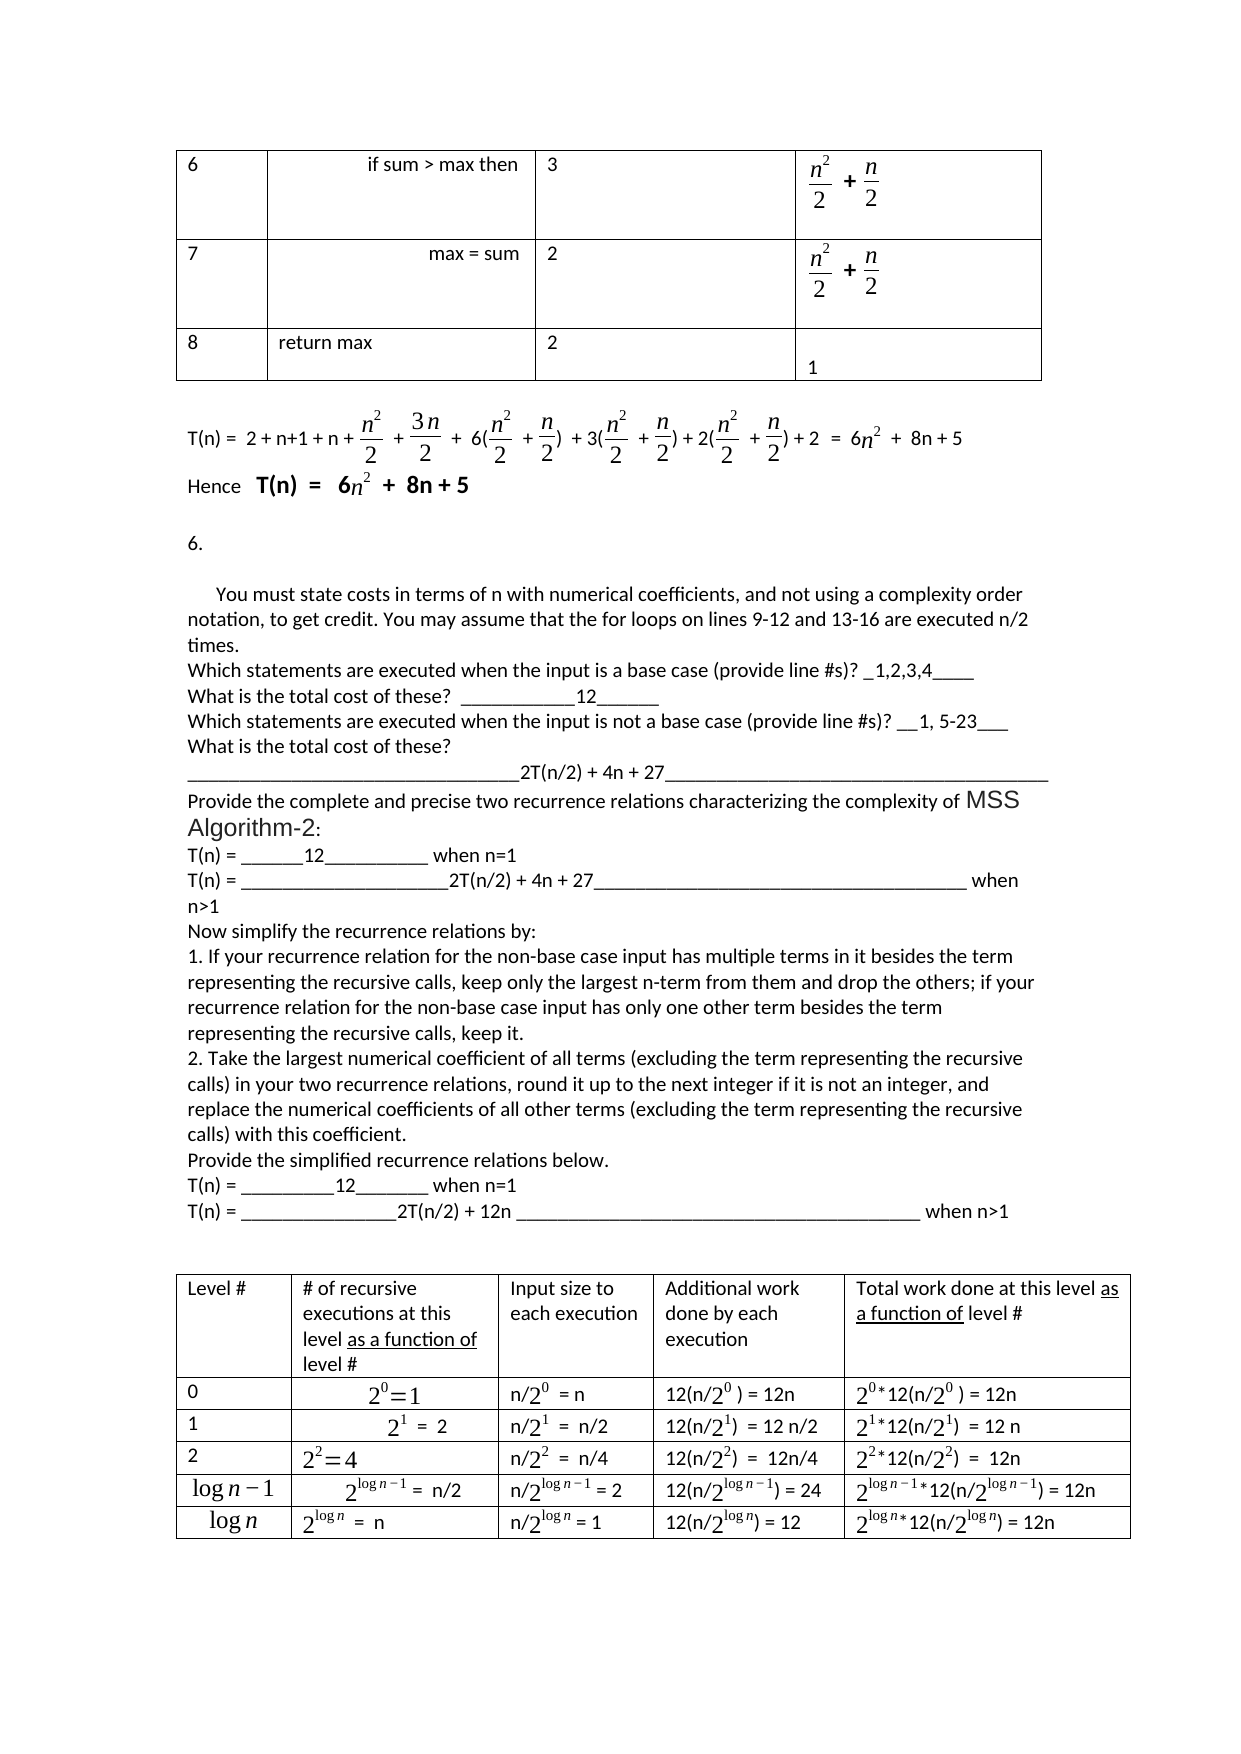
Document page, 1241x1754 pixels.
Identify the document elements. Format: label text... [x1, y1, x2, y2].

text Provide the simplified recurrence relations below. [187, 1147, 1053, 1172]
table_cell + [796, 240, 1041, 328]
table_cell = 2 [292, 1410, 498, 1441]
text T(n) = ____________________2T(n/2) + 4n + 27____________________________________ when n>1 [187, 867, 1053, 918]
table_cell return max [268, 329, 535, 380]
list Hence T(n) = 6 + 8n + 5 [187, 469, 1053, 500]
table_cell 2 [177, 1442, 291, 1473]
table_cell + [796, 151, 1041, 239]
list T(n) = 2 + n+1 + n + + + 6( + ) + 3( + ) + 2( + ) + 2 = 6 + 8n + 5 [187, 406, 1053, 469]
table_cell 12(n/) = 12 n/2 [654, 1410, 844, 1441]
table_cell *12(n/) = 12n [845, 1507, 1130, 1538]
text T(n) = _______________2T(n/2) + 12n _______________________________________ when n>1 [187, 1198, 1053, 1223]
text ________________________________2T(n/2) + 4n + 27_____________________________________ [187, 759, 1053, 784]
table_header Level # [177, 1275, 291, 1377]
table_cell 12(n/) = 24 [654, 1475, 844, 1506]
table_cell 2 [536, 240, 795, 328]
table_cell 0 [177, 1378, 291, 1409]
table_cell 1 [796, 329, 1041, 380]
table_cell if sum > max then [268, 151, 535, 239]
table_cell 12(n/ ) = 12n [654, 1378, 844, 1409]
text What is the total cost of these? ___________12______ [187, 683, 1053, 708]
table_cell [177, 1507, 291, 1538]
table_cell *12(n/) = 12n [845, 1475, 1130, 1506]
text T(n) = _________12_______ when n=1 [187, 1172, 1053, 1198]
table_cell 2 [536, 329, 795, 380]
table_cell max = sum [268, 240, 535, 328]
text What is the total cost of these? [187, 734, 1053, 759]
table_cell [177, 1475, 291, 1506]
table_cell 3 [536, 151, 795, 239]
table_cell n/ = 2 [499, 1475, 653, 1506]
table_cell = n/2 [292, 1475, 498, 1506]
table_header Additional work done by each execution [654, 1275, 844, 1377]
list 6. [187, 530, 1053, 556]
text Now simplify the recurrence relations by: [187, 918, 1053, 944]
table_cell [292, 1442, 498, 1473]
table_cell 1 [177, 1410, 291, 1441]
text Provide the complete and precise two recurrence relations characterizing the complexity of MSS Algorithm-2: [187, 784, 1053, 842]
table_cell *12(n/) = 12n [845, 1442, 1130, 1473]
table_cell *12(n/ ) = 12n [845, 1378, 1130, 1409]
table_cell 7 [177, 240, 267, 328]
table_header Total work done at this level as a function of level # [845, 1275, 1130, 1377]
table_cell n/ = 1 [499, 1507, 653, 1538]
text 2. Take the largest numerical coefficient of all terms (excluding the term representing the recursive calls) in your two recurrence relations, round it up to the next integer if it is not an integer, and replace the numerical coefficients of all other terms (excluding the term representing the recursive calls) with this coefficient. [187, 1045, 1053, 1147]
table_cell [292, 1378, 498, 1409]
table_cell n/ = n/4 [499, 1442, 653, 1473]
text T(n) = ______12__________ when n=1 [187, 842, 1053, 867]
table_cell 12(n/) = 12 [654, 1507, 844, 1538]
text Which statements are executed when the input is a base case (provide line #s)? _1,2,3,4____ [187, 657, 1053, 683]
table_cell n/ = n/2 [499, 1410, 653, 1441]
table_cell 8 [177, 329, 267, 380]
table_cell 12(n/) = 12n/4 [654, 1442, 844, 1473]
text 1. If your recurrence relation for the non-base case input has multiple terms in it besides the term representing the recursive calls, keep only the largest n-term from them and drop the others; if your recurrence relation for the non-base case input has only one other term besides the term representing the recursive calls, keep it. [187, 944, 1053, 1045]
table_cell 6 [177, 151, 267, 239]
table_cell *12(n/) = 12 n [845, 1410, 1130, 1441]
table_header # of recursive executions at this level as a function of level # [292, 1275, 498, 1377]
table_header Input size to each execution [499, 1275, 653, 1377]
table_cell = n [292, 1507, 498, 1538]
table_cell n/ = n [499, 1378, 653, 1409]
text You must state costs in terms of n with numerical coefficients, and not using a complexity order notation, to get credit. You may assume that the for loops on lines 9-12 and 13-16 are executed n/2 times. [187, 581, 1053, 657]
text Which statements are executed when the input is not a base case (provide line #s)? __1, 5-23___ [187, 708, 1053, 734]
